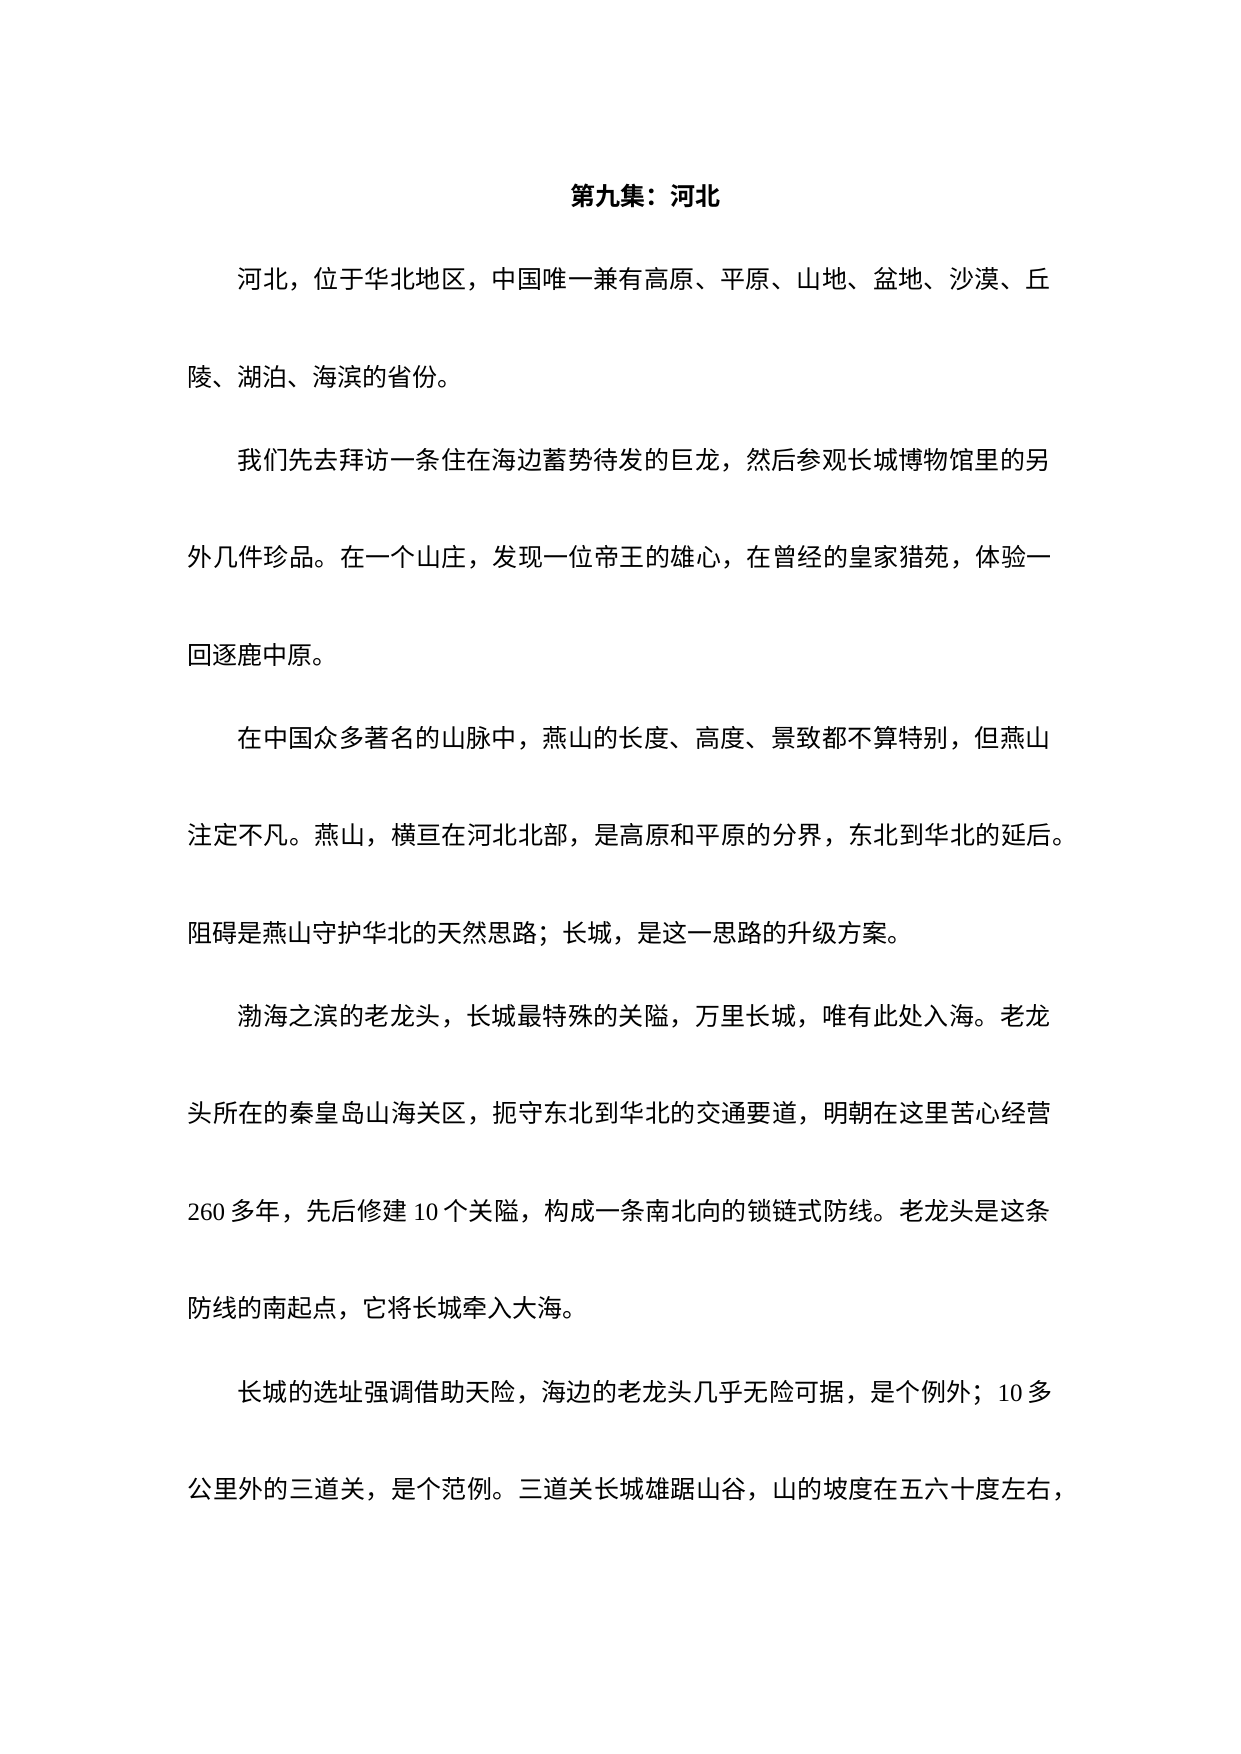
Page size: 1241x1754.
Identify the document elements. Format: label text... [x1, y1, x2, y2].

text 渤海之滨的老龙头，长城最特殊的关隘，万里长城，唯有此处入海。老龙头所在的秦皇岛山海关区，扼守东北到华北的交通要道，明朝在这里苦心经营260多年，先后修建10个关隘，构成一条南北向的锁链式防线。老龙头是这条防线的南起点，它将长城牵入大海。 [187, 982, 1053, 1339]
text 我们先去拜访一条住在海边蓄势待发的巨龙，然后参观长城博物馆里的另外几件珍品。在一个山庄，发现一位帝王的雄心，在曾经的皇家猎苑，体验一回逐鹿中原。 [187, 426, 1053, 686]
text 第九集：河北 [187, 162, 1053, 227]
text 河北，位于华北地区，中国唯一兼有高原、平原、山地、盆地、沙漠、丘陵、湖泊、海滨的省份。 [187, 245, 1053, 408]
text 在中国众多著名的山脉中，燕山的长度、高度、景致都不算特别，但燕山注定不凡。燕山，横亘在河北北部，是高原和平原的分界，东北到华北的延后。阻碍是燕山守护华北的天然思路；长城，是这一思路的升级方案。 [187, 704, 1053, 964]
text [187, 1358, 1053, 1520]
